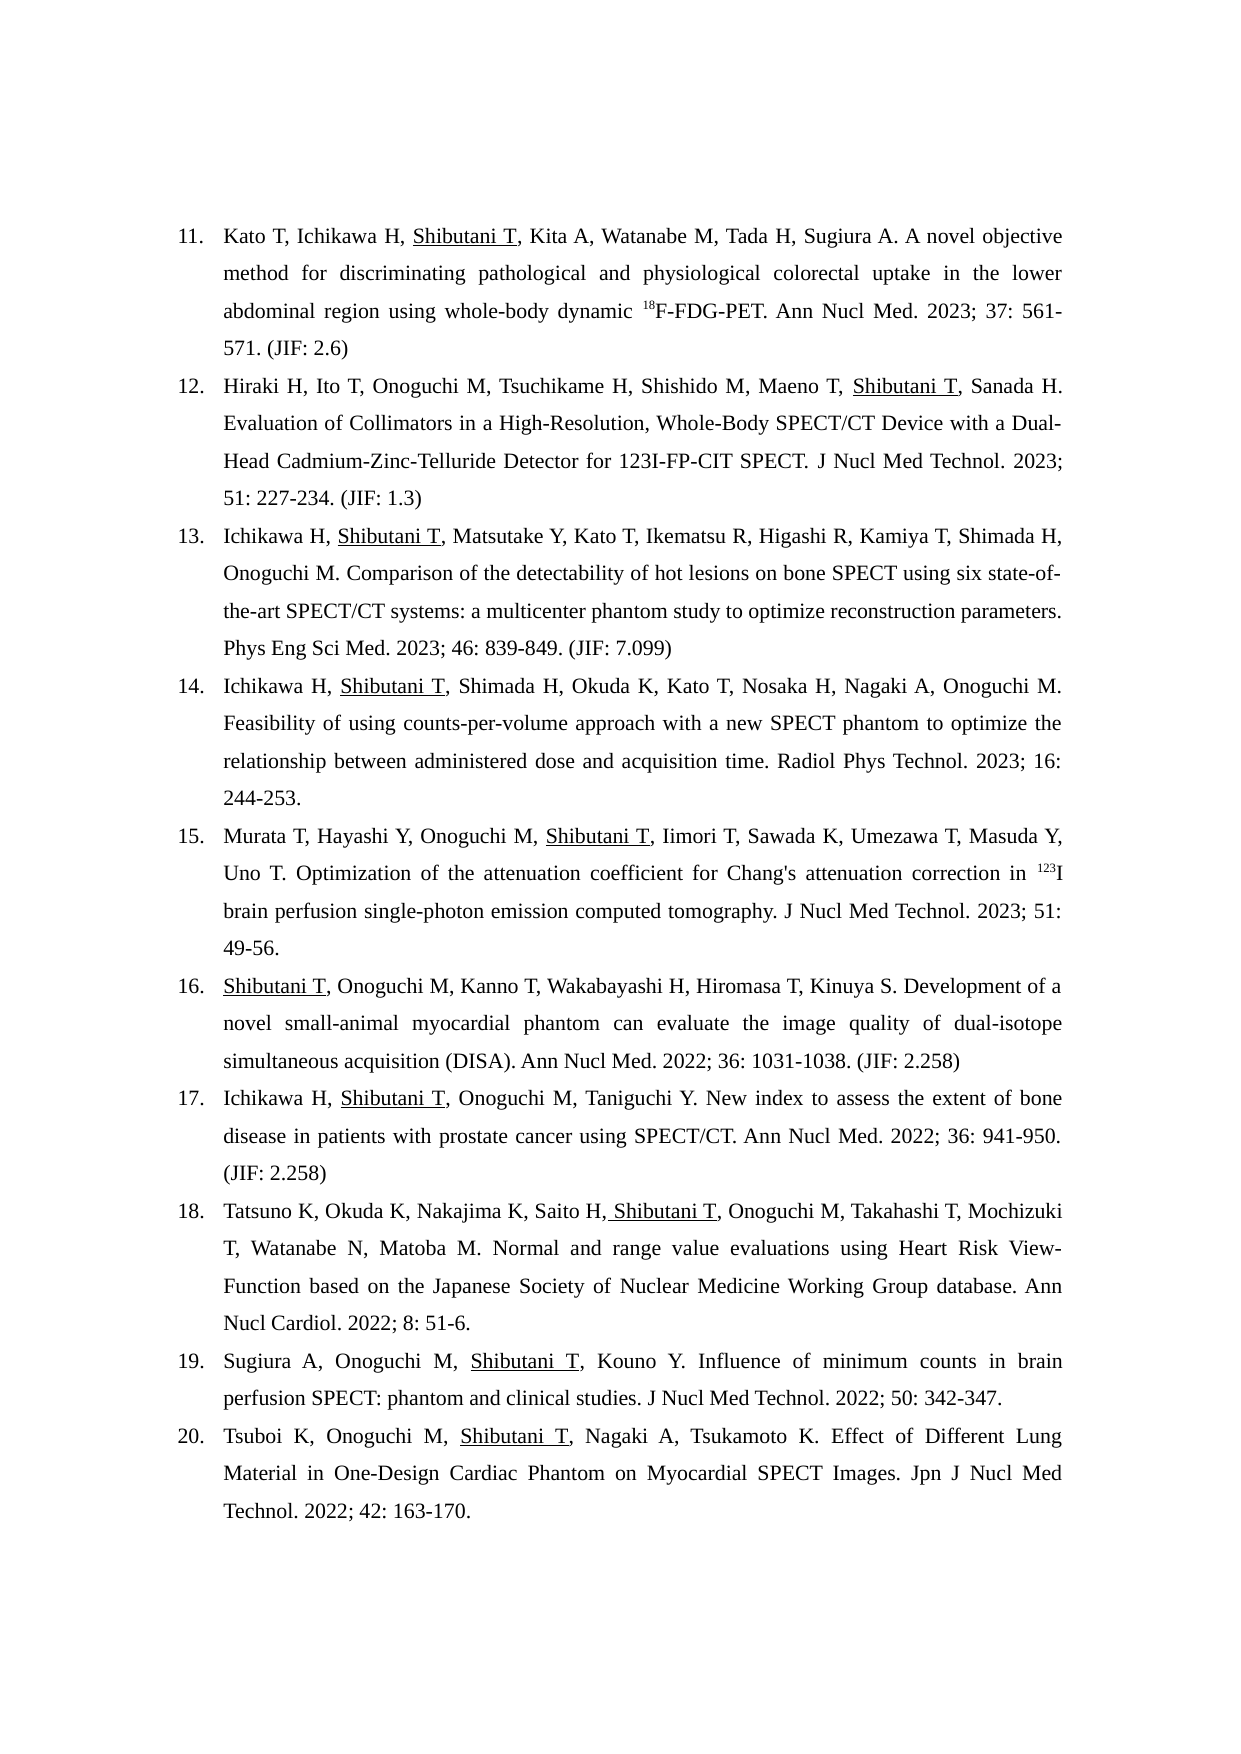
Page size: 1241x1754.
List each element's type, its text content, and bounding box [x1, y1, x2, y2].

list Murata T, Hayashi Y, Onoguchi M, Shibutani T, Iimori T, Sawada K, Umezawa T, Masuda Y, Uno T. Optimization of the attenuation coefficient for Chang's attenuation correction in 123I brain perfusion single-photon emission computed tomography. J Nucl Med Technol. 2023; 51: 49-56. [177, 817, 1063, 967]
list Tsuboi K, Onoguchi M, Shibutani T, Nagaki A, Tsukamoto K. Effect of Different Lung Material in One-Design Cardiac Phantom on Myocardial SPECT Images. Jpn J Nucl Med Technol. 2022; 42: 163-170. [177, 1417, 1063, 1529]
list Shibutani T, Onoguchi M, Kanno T, Wakabayashi H, Hiromasa T, Kinuya S. Development of a novel small-animal myocardial phantom can evaluate the image quality of dual-isotope simultaneous acquisition (DISA). Ann Nucl Med. 2022; 36: 1031-1038. (JIF: 2.258) [177, 967, 1063, 1079]
list Tatsuno K, Okuda K, Nakajima K, Saito H, Shibutani T, Onoguchi M, Takahashi T, Mochizuki T, Watanabe N, Matoba M. Normal and range value evaluations using Heart Risk View-Function based on the Japanese Society of Nuclear Medicine Working Group database. Ann Nucl Cardiol. 2022; 8: 51-6. [177, 1192, 1063, 1342]
list Ichikawa H, Shibutani T, Onoguchi M, Taniguchi Y. New index to assess the extent of bone disease in patients with prostate cancer using SPECT/CT. Ann Nucl Med. 2022; 36: 941-950. (JIF: 2.258) [177, 1079, 1063, 1192]
list Kato T, Ichikawa H, Shibutani T, Kita A, Watanabe M, Tada H, Sugiura A. A novel objective method for discriminating pathological and physiological colorectal uptake in the lower abdominal region using whole-body dynamic 18F-FDG-PET. Ann Nucl Med. 2023; 37: 561-571. (JIF: 2.6) [177, 217, 1063, 367]
list Sugiura A, Onoguchi M, Shibutani T, Kouno Y. Influence of minimum counts in brain perfusion SPECT: phantom and clinical studies. J Nucl Med Technol. 2022; 50: 342-347. [177, 1342, 1063, 1417]
list Hiraki H, Ito T, Onoguchi M, Tsuchikame H, Shishido M, Maeno T, Shibutani T, Sanada H. Evaluation of Collimators in a High-Resolution, Whole-Body SPECT/CT Device with a Dual-Head Cadmium-Zinc-Telluride Detector for 123I-FP-CIT SPECT. J Nucl Med Technol. 2023; 51: 227-234. (JIF: 1.3) [177, 367, 1063, 517]
list Ichikawa H, Shibutani T, Shimada H, Okuda K, Kato T, Nosaka H, Nagaki A, Onoguchi M. Feasibility of using counts-per-volume approach with a new SPECT phantom to optimize the relationship between administered dose and acquisition time. Radiol Phys Technol. 2023; 16: 244-253. [177, 667, 1063, 817]
list Ichikawa H, Shibutani T, Matsutake Y, Kato T, Ikematsu R, Higashi R, Kamiya T, Shimada H, Onoguchi M. Comparison of the detectability of hot lesions on bone SPECT using six state-of-the-art SPECT/CT systems: a multicenter phantom study to optimize reconstruction parameters. Phys Eng Sci Med. 2023; 46: 839-849. (JIF: 7.099) [177, 517, 1063, 667]
